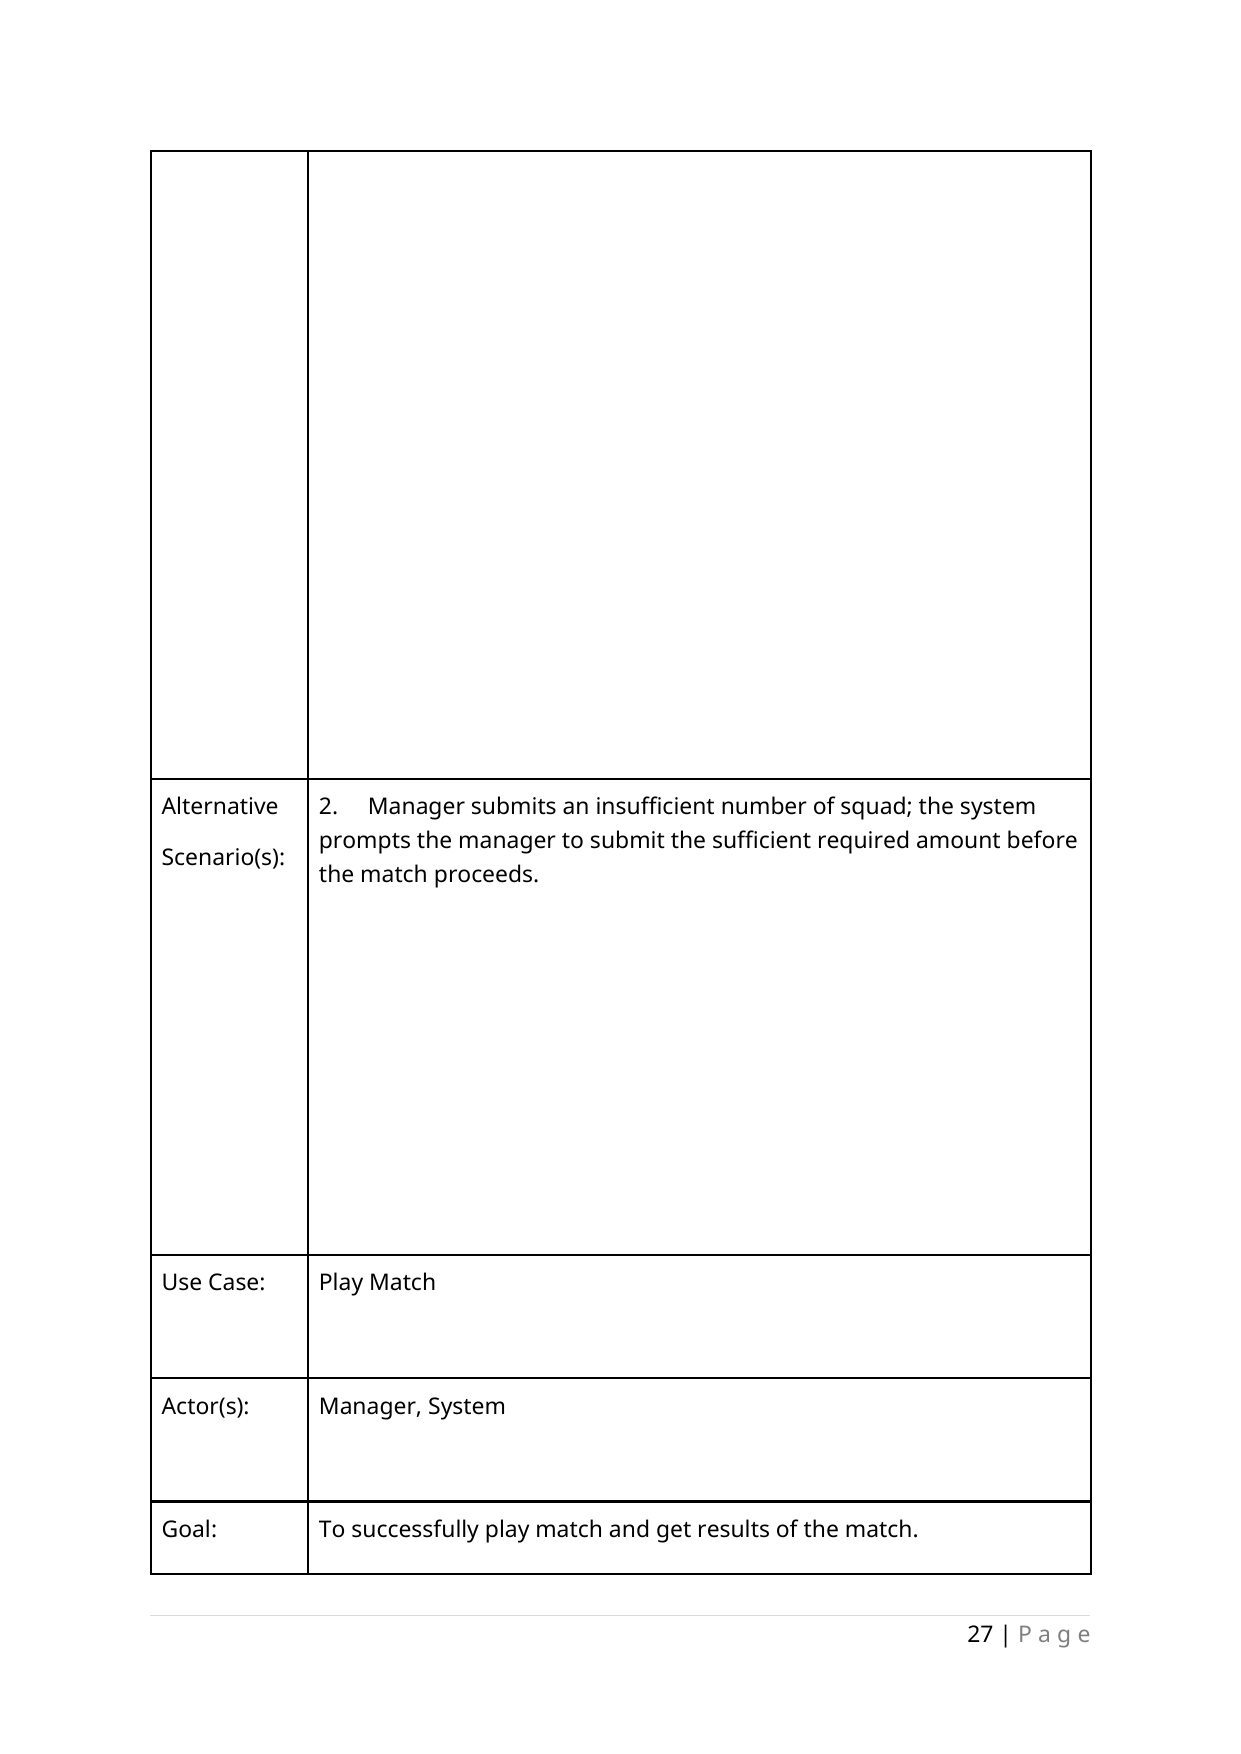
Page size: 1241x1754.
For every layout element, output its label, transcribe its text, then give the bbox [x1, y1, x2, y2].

table_cell Play Match [309, 1256, 1090, 1377]
table_cell 2. Manager submits an insufficient number of squad; the system prompts the manager to submit the sufficient required amount before the match proceeds. [309, 780, 1090, 1254]
table_cell Use Case: [152, 1256, 307, 1377]
table_cell Alternative Scenario(s): [152, 780, 307, 1254]
table_cell Actor(s): [152, 1379, 307, 1500]
table_cell Manager, System [309, 1379, 1090, 1500]
table_cell Goal: [152, 1503, 307, 1573]
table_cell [309, 152, 1090, 777]
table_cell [152, 152, 307, 777]
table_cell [309, 1503, 1090, 1573]
